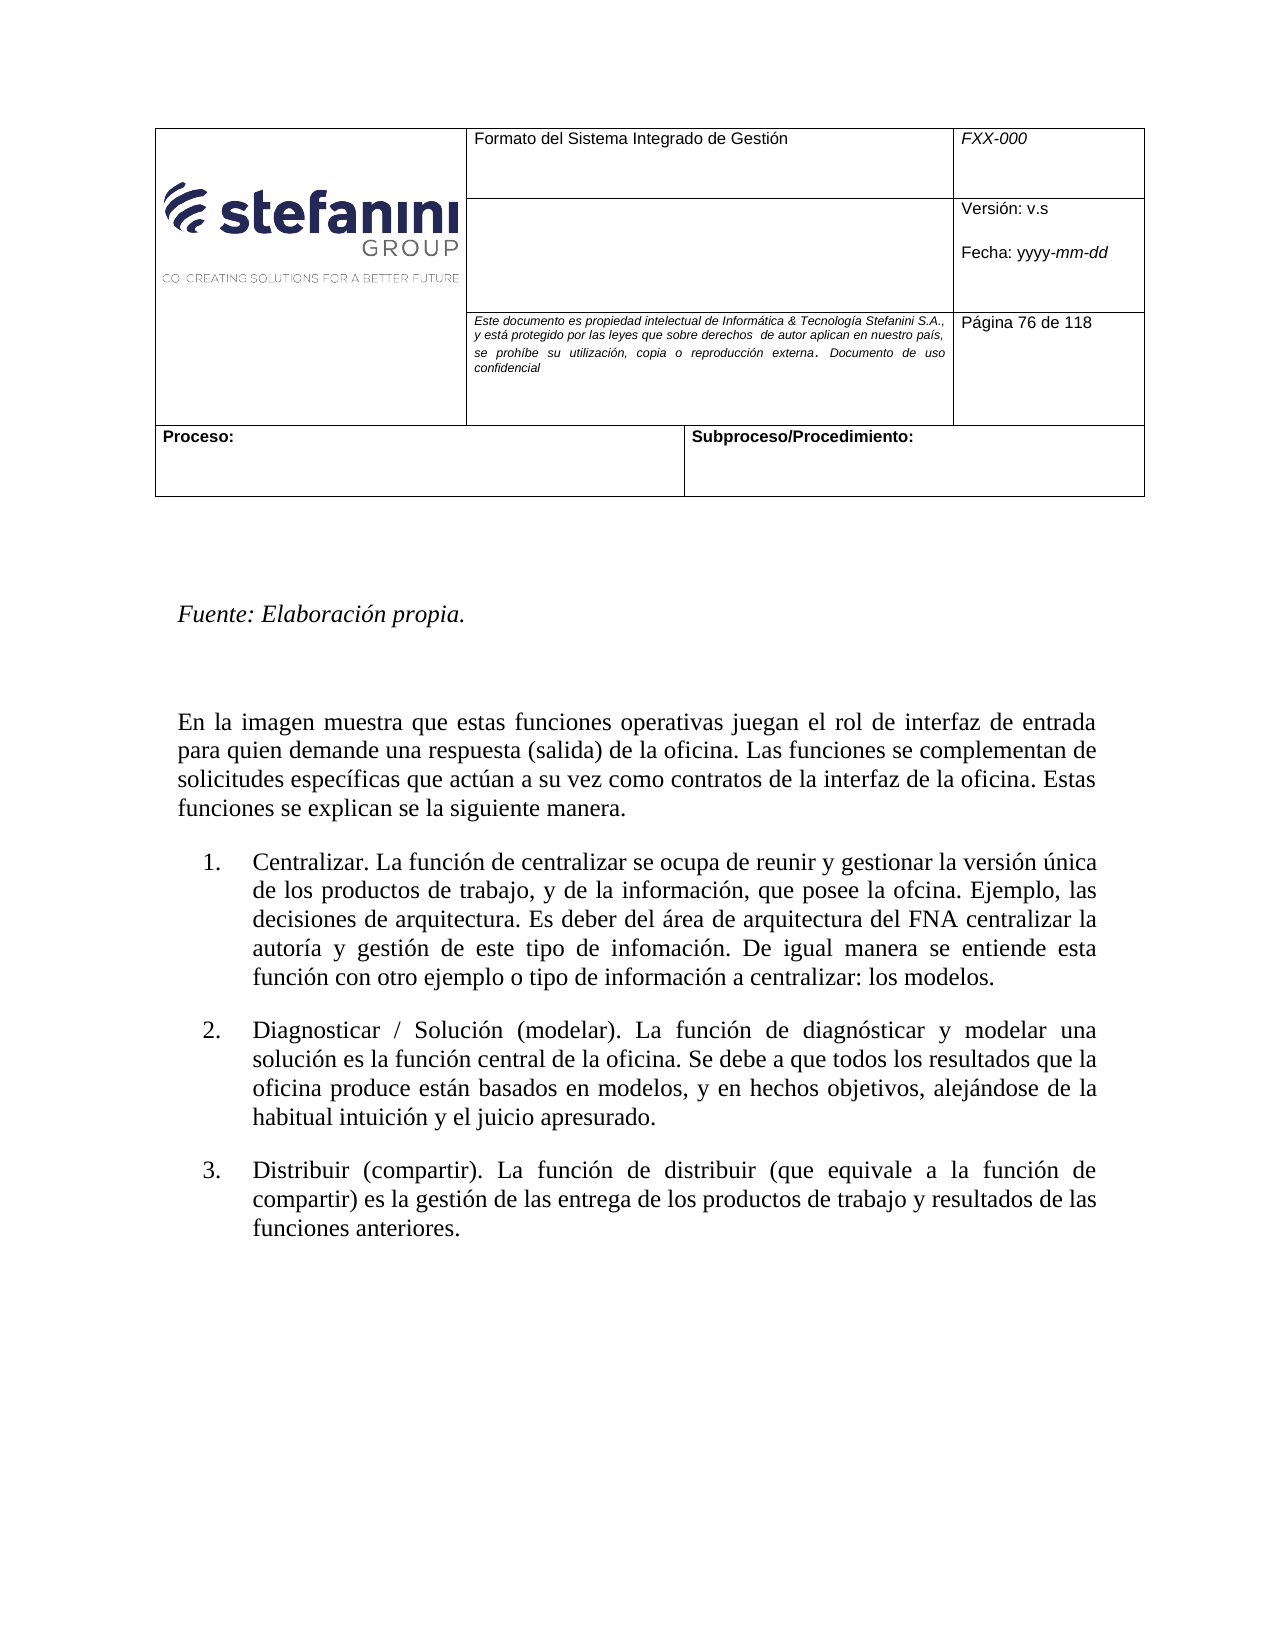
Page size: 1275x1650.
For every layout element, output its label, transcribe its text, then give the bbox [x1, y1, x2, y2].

text En la imagen muestra que estas funciones operativas juegan el rol de interfaz de entrada para quien demande una respuesta (salida) de la oficina. Las funciones se complementan de solicitudes específicas que actúan a su vez como contratos de la interfaz de la oficina. Estas funciones se explican se la siguiente manera. [177, 707, 1098, 822]
list Diagnosticar / Solución (modelar). La función de diagnósticar y modelar una solución es la función central de la oficina. Se debe a que todos los resultados que la oficina produce están basados en modelos, y en hechos objetivos, alejándose de la habitual intuición y el juicio apresurado. [202, 1016, 1098, 1131]
list Centralizar. La función de centralizar se ocupa de reunir y gestionar la versión única de los productos de trabajo, y de la información, que posee la ofcina. Ejemplo, las decisiones de arquitectura. Es deber del área de arquitectura del FNA centralizar la autoría y gestión de este tipo de infomación. De igual manera se entiende esta función con otro ejemplo o tipo de información a centralizar: los modelos. [202, 847, 1098, 991]
list Distribuir (compartir). La función de distribuir (que equivale a la función de compartir) es la gestión de las entrega de los productos de trabajo y resultados de las funciones anteriores. [202, 1156, 1098, 1242]
picture [162, 182, 460, 286]
text Fuente: Elaboración propia. [177, 599, 1098, 628]
